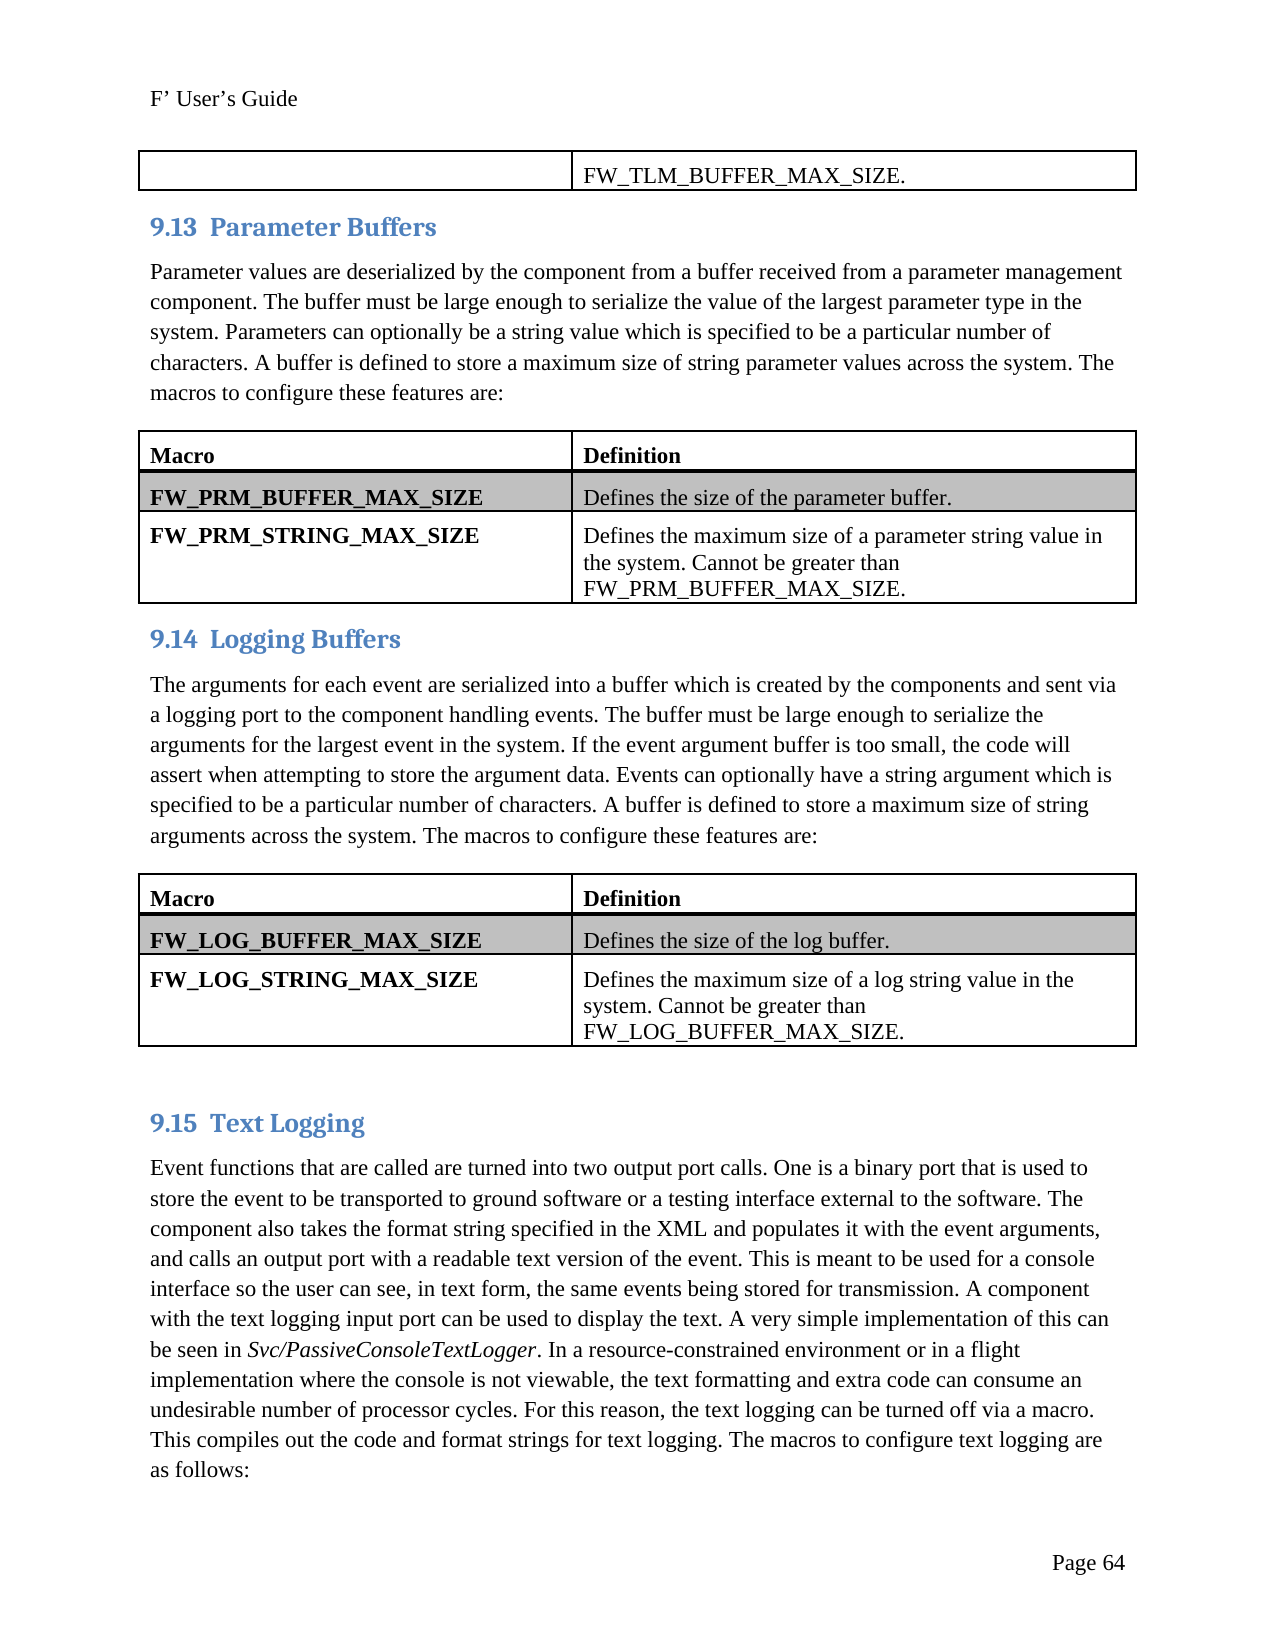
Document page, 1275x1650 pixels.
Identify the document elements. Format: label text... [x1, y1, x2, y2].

subtitle Logging Buffers [150, 624, 1125, 656]
text The arguments for each event are serialized into a buffer which is created by the components and sent via a logging port to the component handling events. The buffer must be large enough to serialize the arguments for the largest event in the system. If the event argument buffer is too small, the code will assert when attempting to store the argument data. Events can optionally have a string argument which is specified to be a particular number of characters. A buffer is defined to store a maximum size of string arguments across the system. The macros to configure these features are: [150, 671, 1125, 848]
table_header Definition [573, 875, 1135, 912]
table_cell Defines the size of the parameter buffer. [573, 473, 1135, 510]
table_cell FW_PRM_STRING_MAX_SIZE [140, 512, 571, 602]
table_header Definition [573, 432, 1135, 469]
table_cell FW_LOG_STRING_MAX_SIZE [140, 955, 571, 1045]
table_header Macro [140, 432, 571, 469]
subtitle Parameter Buffers [150, 212, 1125, 243]
text Parameter values are deserialized by the component from a buffer received from a parameter management component. The buffer must be large enough to serialize the value of the largest parameter type in the system. Parameters can optionally be a string value which is specified to be a particular number of characters. A buffer is defined to store a maximum size of string parameter values across the system. The macros to configure these features are: [150, 258, 1125, 405]
text Event functions that are called are turned into two output port calls. One is a binary port that is used to store the event to be transported to ground software or a testing interface external to the software. The component also takes the format string specified in the XML and populates it with the event arguments, and calls an output port with a readable text version of the event. This is meant to be used for a console interface so the user can see, in text form, the same events being stored for transmission. A component with the text logging input port can be used to display the text. A very simple implementation of this can be seen in Svc/PassiveConsoleTextLogger. In a resource-constrained environment or in a flight implementation where the console is not viewable, the text formatting and extra code can consume an undesirable number of processor cycles. For this reason, the text logging can be turned off via a macro. This compiles out the code and format strings for text logging. The macros to configure text logging are as follows: [150, 1154, 1125, 1483]
table_cell Defines the size of the log buffer. [573, 916, 1135, 953]
table_cell Defines the maximum size of a parameter string value in the system. Cannot be greater than FW_PRM_BUFFER_MAX_SIZE. [573, 512, 1135, 602]
subtitle Text Logging [150, 1108, 1125, 1139]
table_cell Defines the maximum size of a log string value in the system. Cannot be greater than FW_LOG_BUFFER_MAX_SIZE. [573, 955, 1135, 1045]
table_header Macro [140, 875, 571, 912]
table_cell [140, 152, 571, 189]
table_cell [573, 152, 1135, 189]
table_cell FW_LOG_BUFFER_MAX_SIZE [140, 916, 571, 953]
table_cell FW_PRM_BUFFER_MAX_SIZE [140, 473, 571, 510]
